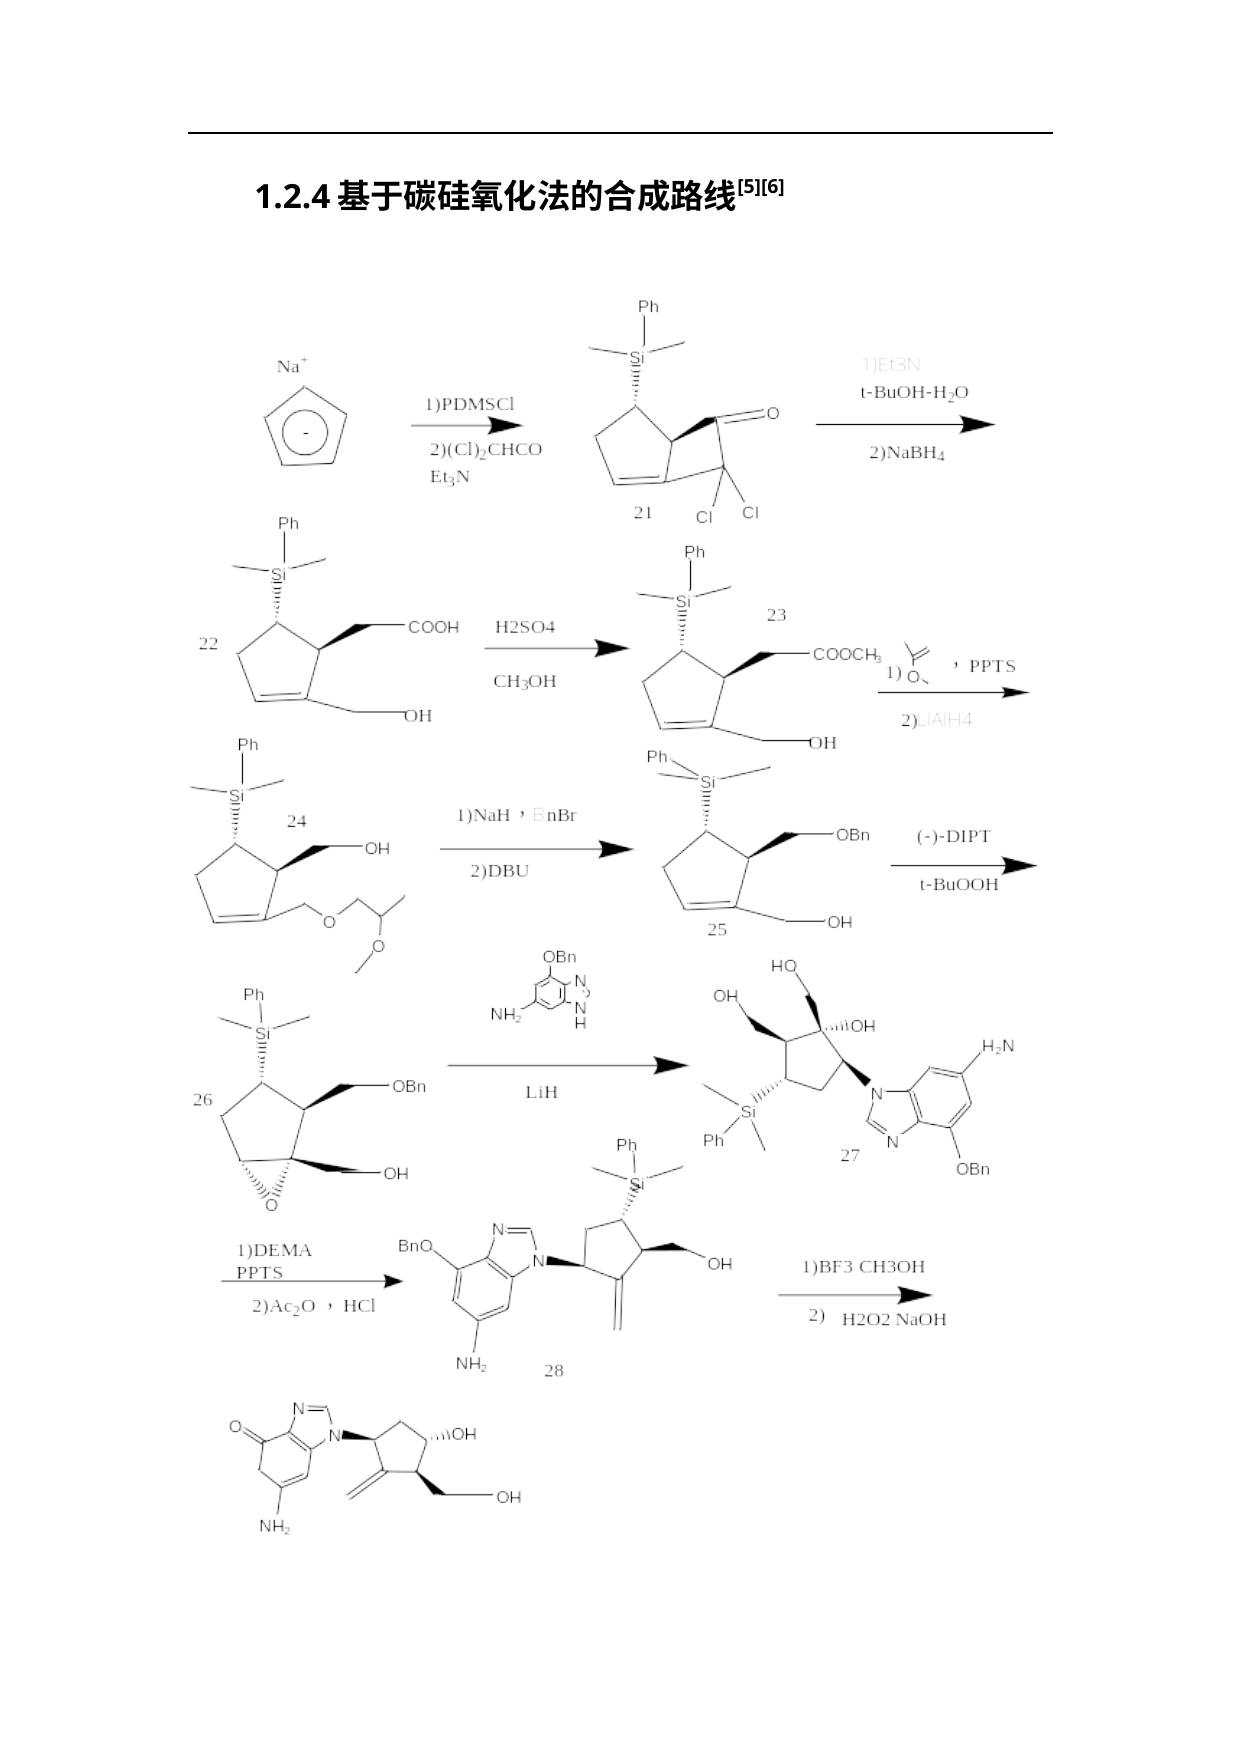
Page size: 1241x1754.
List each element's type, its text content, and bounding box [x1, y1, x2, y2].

subtitle 1.2.4基于碳硅氧化法的合成路线[5][6] [187, 162, 1053, 227]
